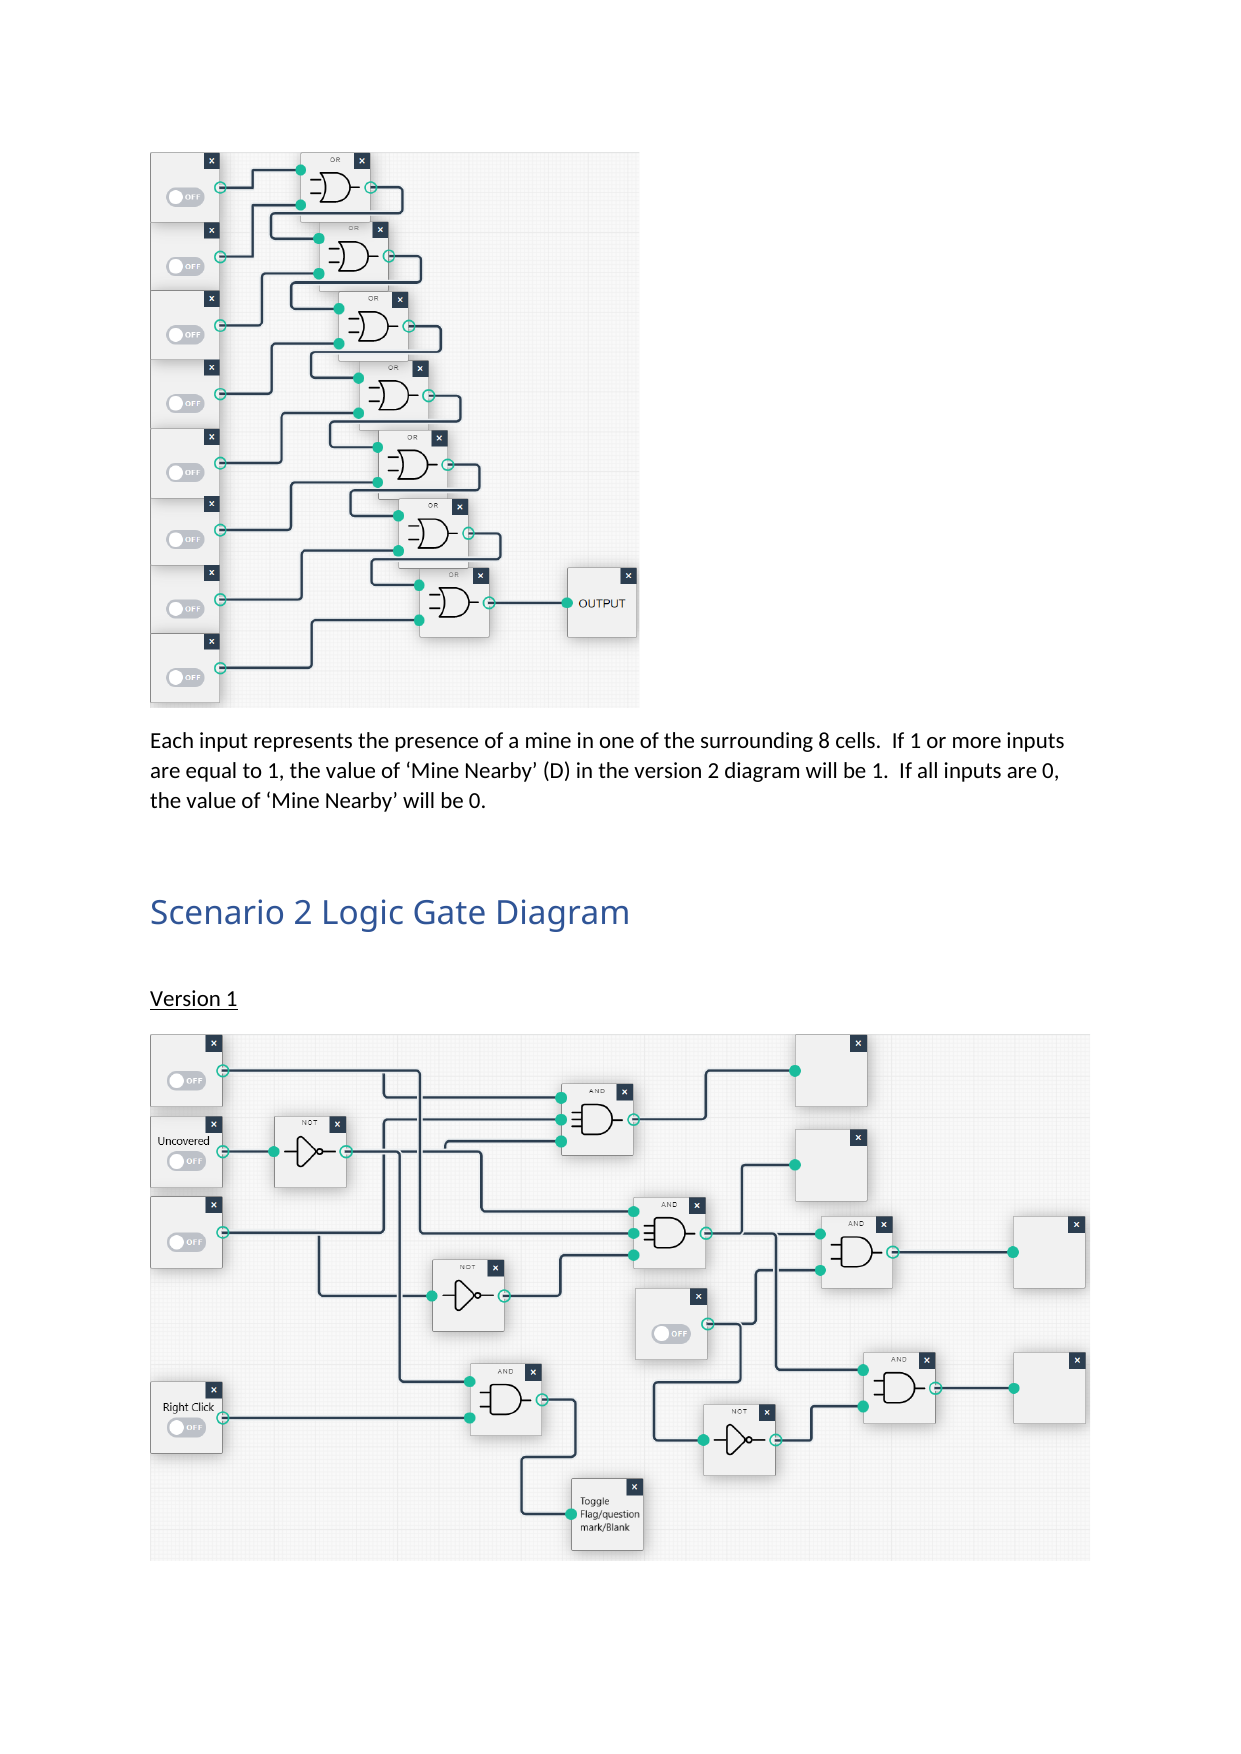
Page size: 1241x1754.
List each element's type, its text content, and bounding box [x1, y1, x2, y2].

picture [150, 150, 640, 708]
picture [150, 1031, 1091, 1561]
text Each input represents the presence of a mine in one of the surrounding 8 cells. If 1 or more inputs are equal to 1, the value of ‘Mine Nearby’ (D) in the version 2 diagram will be 1. If all inputs are 0, the value of ‘Mine Nearby’ will be 0. [150, 726, 1090, 815]
subtitle Scenario 2 Logic Gate Diagram [150, 889, 1090, 934]
text Version 1 [150, 984, 1090, 1013]
